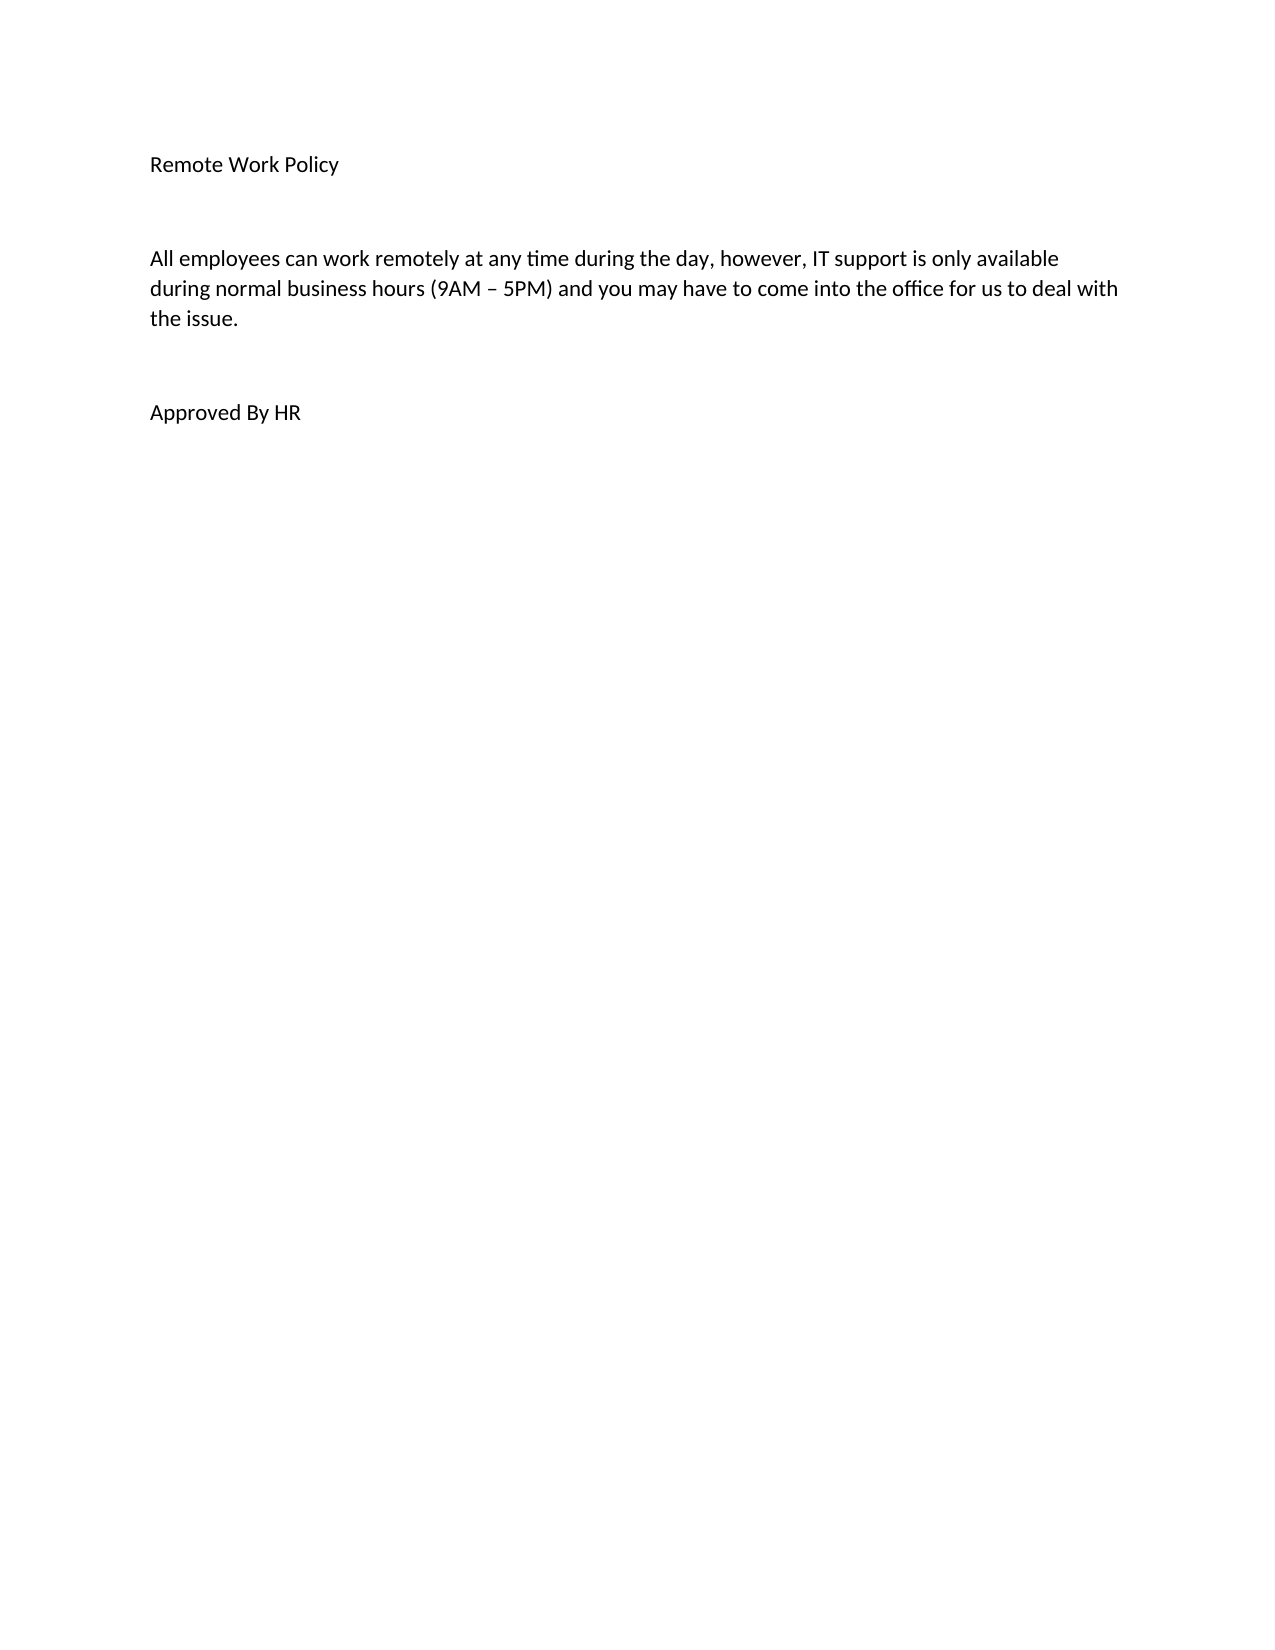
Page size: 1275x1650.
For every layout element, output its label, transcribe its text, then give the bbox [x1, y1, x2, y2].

text Approved By HR [150, 398, 1125, 426]
text All employees can work remotely at any time during the day, however, IT support is only available during normal business hours (9AM – 5PM) and you may have to come into the office for us to deal with the issue. [150, 244, 1125, 332]
text Remote Work Policy [150, 150, 1125, 178]
